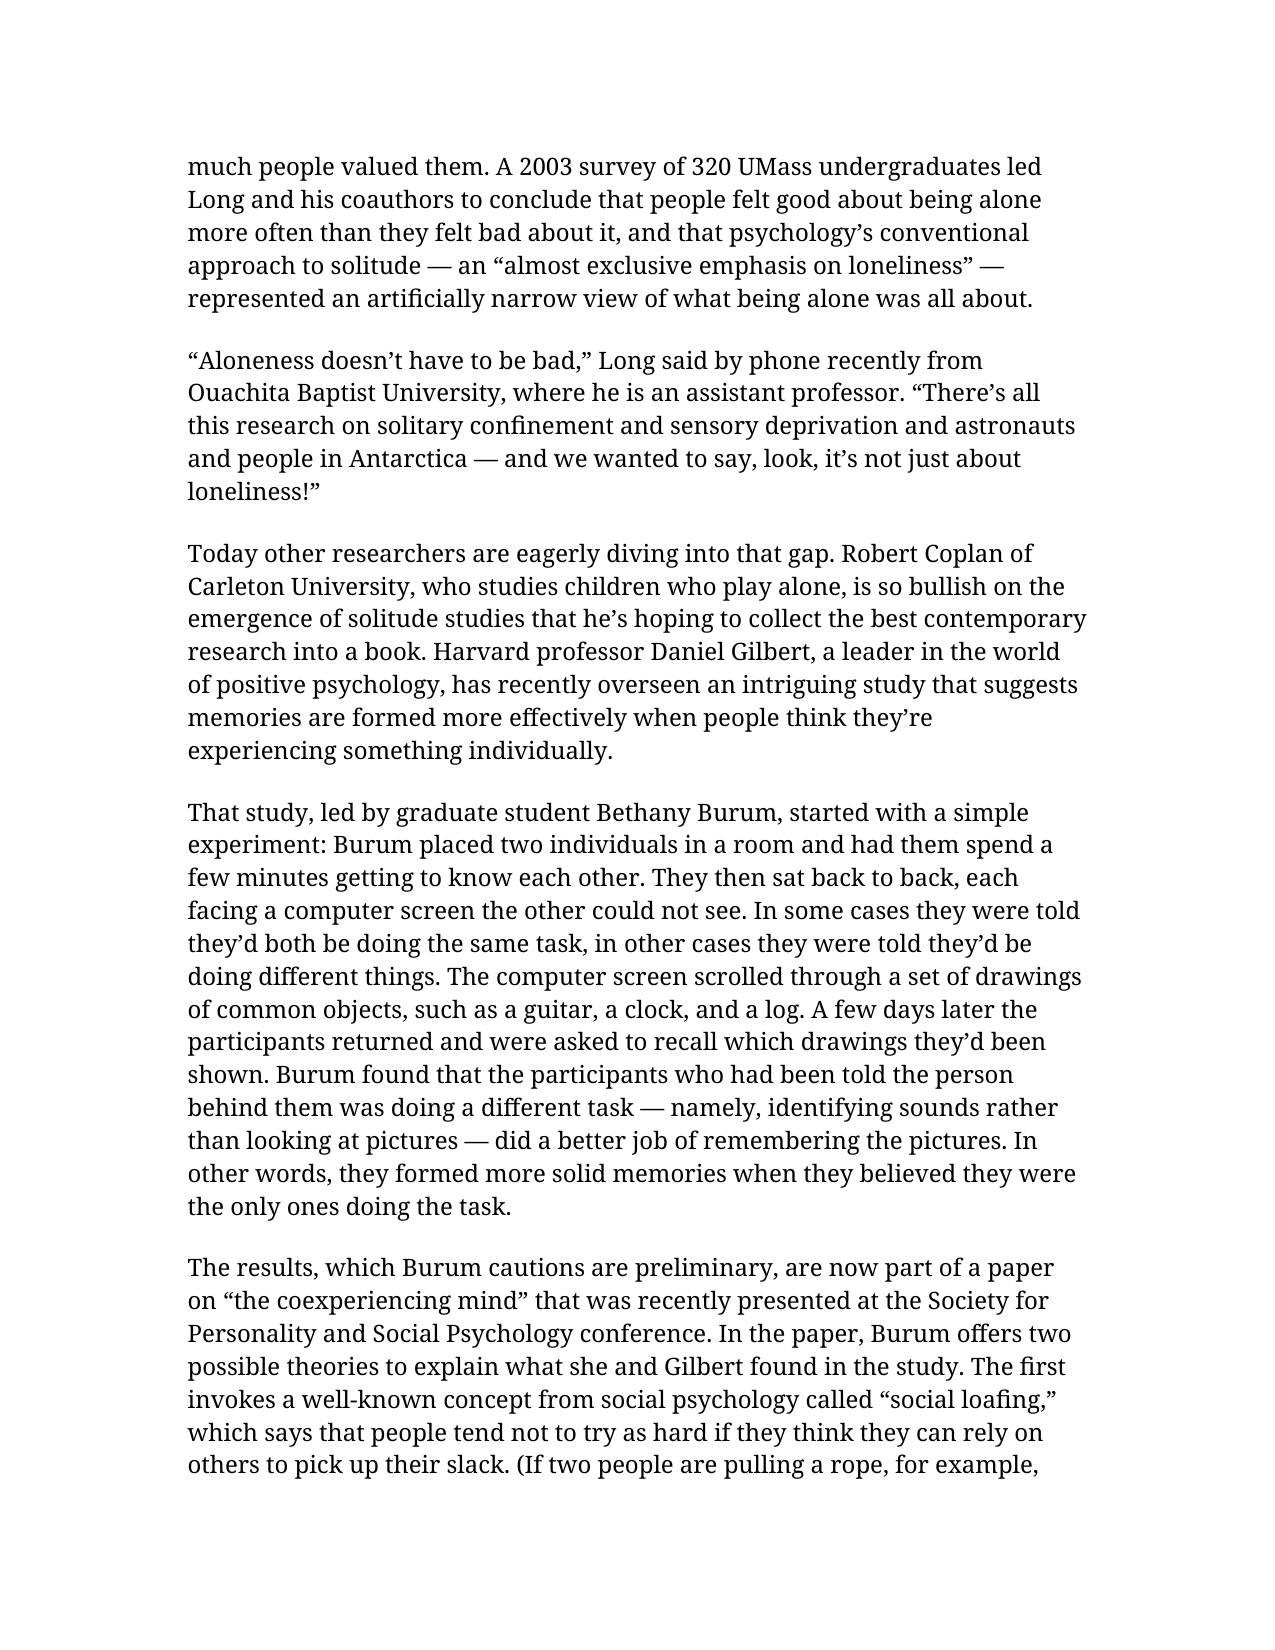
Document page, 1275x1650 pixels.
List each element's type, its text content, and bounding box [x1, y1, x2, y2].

text “Aloneness doesn’t have to be bad,” Long said by phone recently from Ouachita Baptist University, where he is an assistant professor. “There’s all this research on solitary confinement and sensory deprivation and astronauts and people in Antarctica — and we wanted to say, look, it’s not just about loneliness!” [187, 343, 1087, 507]
text Today other researchers are eagerly diving into that gap. Robert Coplan of Carleton University, who studies children who play alone, is so bullish on the emergence of solitude studies that he’s hoping to collect the best contemporary research into a book. Harvard professor Daniel Gilbert, a leader in the world of positive psychology, has recently overseen an intriguing study that suggests memories are formed more effectively when people think they’re experiencing something individually. [187, 536, 1087, 766]
text That study, led by graduate student Bethany Burum, started with a simple experiment: Burum placed two individuals in a room and had them spend a few minutes getting to know each other. They then sat back to back, each facing a computer screen the other could not see. In some cases they were told they’d both be doing the same task, in other cases they were told they’d be doing different things. The computer screen scrolled through a set of drawings of common objects, such as a guitar, a clock, and a log. A few days later the participants returned and were asked to recall which drawings they’d been shown. Burum found that the participants who had been told the person behind them was doing a different task — namely, identifying sounds rather than looking at pictures — did a better job of remembering the pictures. In other words, they formed more solid memories when they believed they were the only ones doing the task. [187, 795, 1087, 1222]
